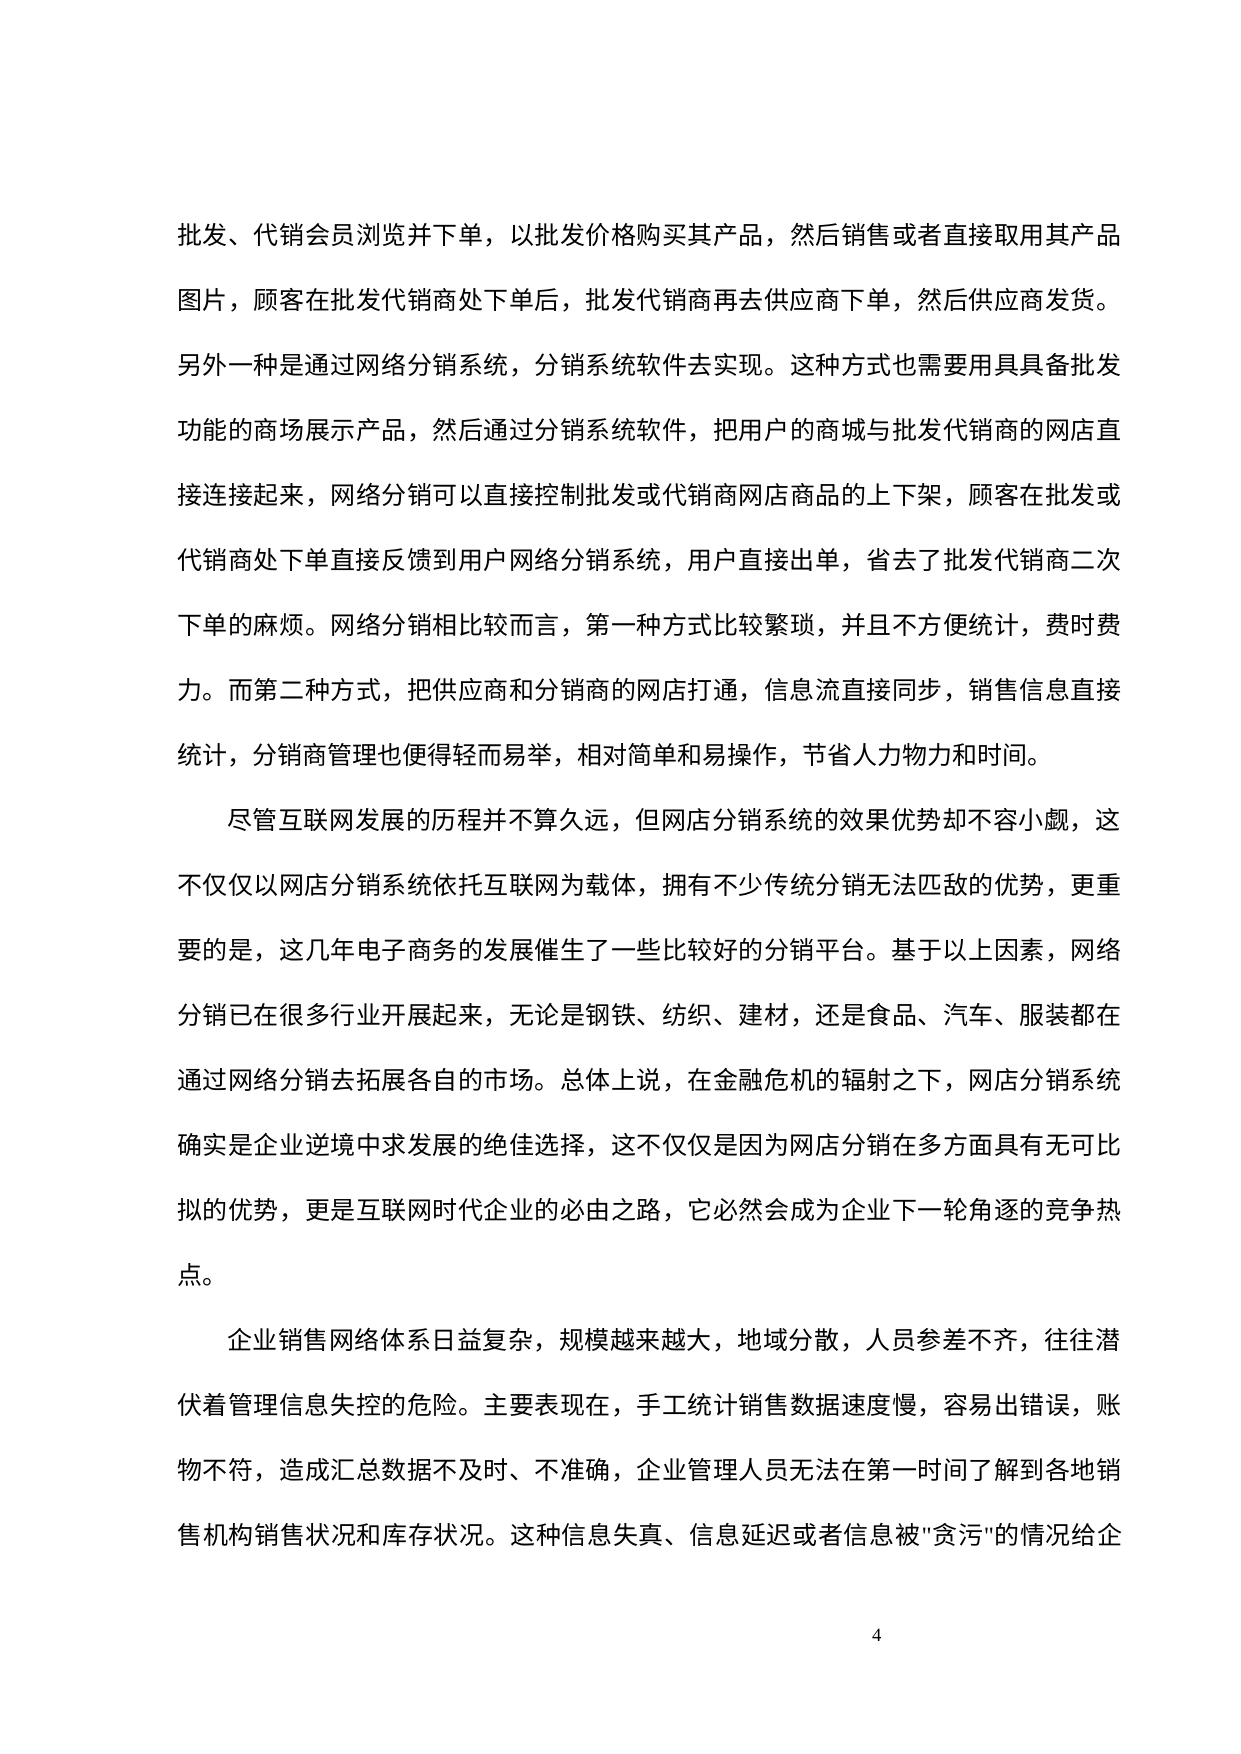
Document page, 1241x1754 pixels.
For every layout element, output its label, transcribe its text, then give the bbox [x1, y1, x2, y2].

text 尽管互联网发展的历程并不算久远，但网店分销系统的效果优势却不容小觑，这不仅仅以网店分销系统依托互联网为载体，拥有不少传统分销无法匹敌的优势，更重要的是，这几年电子商务的发展催生了一些比较好的分销平台。基于以上因素，网络分销已在很多行业开展起来，无论是钢铁、纺织、建材，还是食品、汽车、服装都在通过网络分销去拓展各自的市场。总体上说，在金融危机的辐射之下，网店分销系统确实是企业逆境中求发展的绝佳选择，这不仅仅是因为网店分销在多方面具有无可比拟的优势，更是互联网时代企业的必由之路，它必然会成为企业下一轮角逐的竞争热点。 [177, 786, 1122, 1306]
